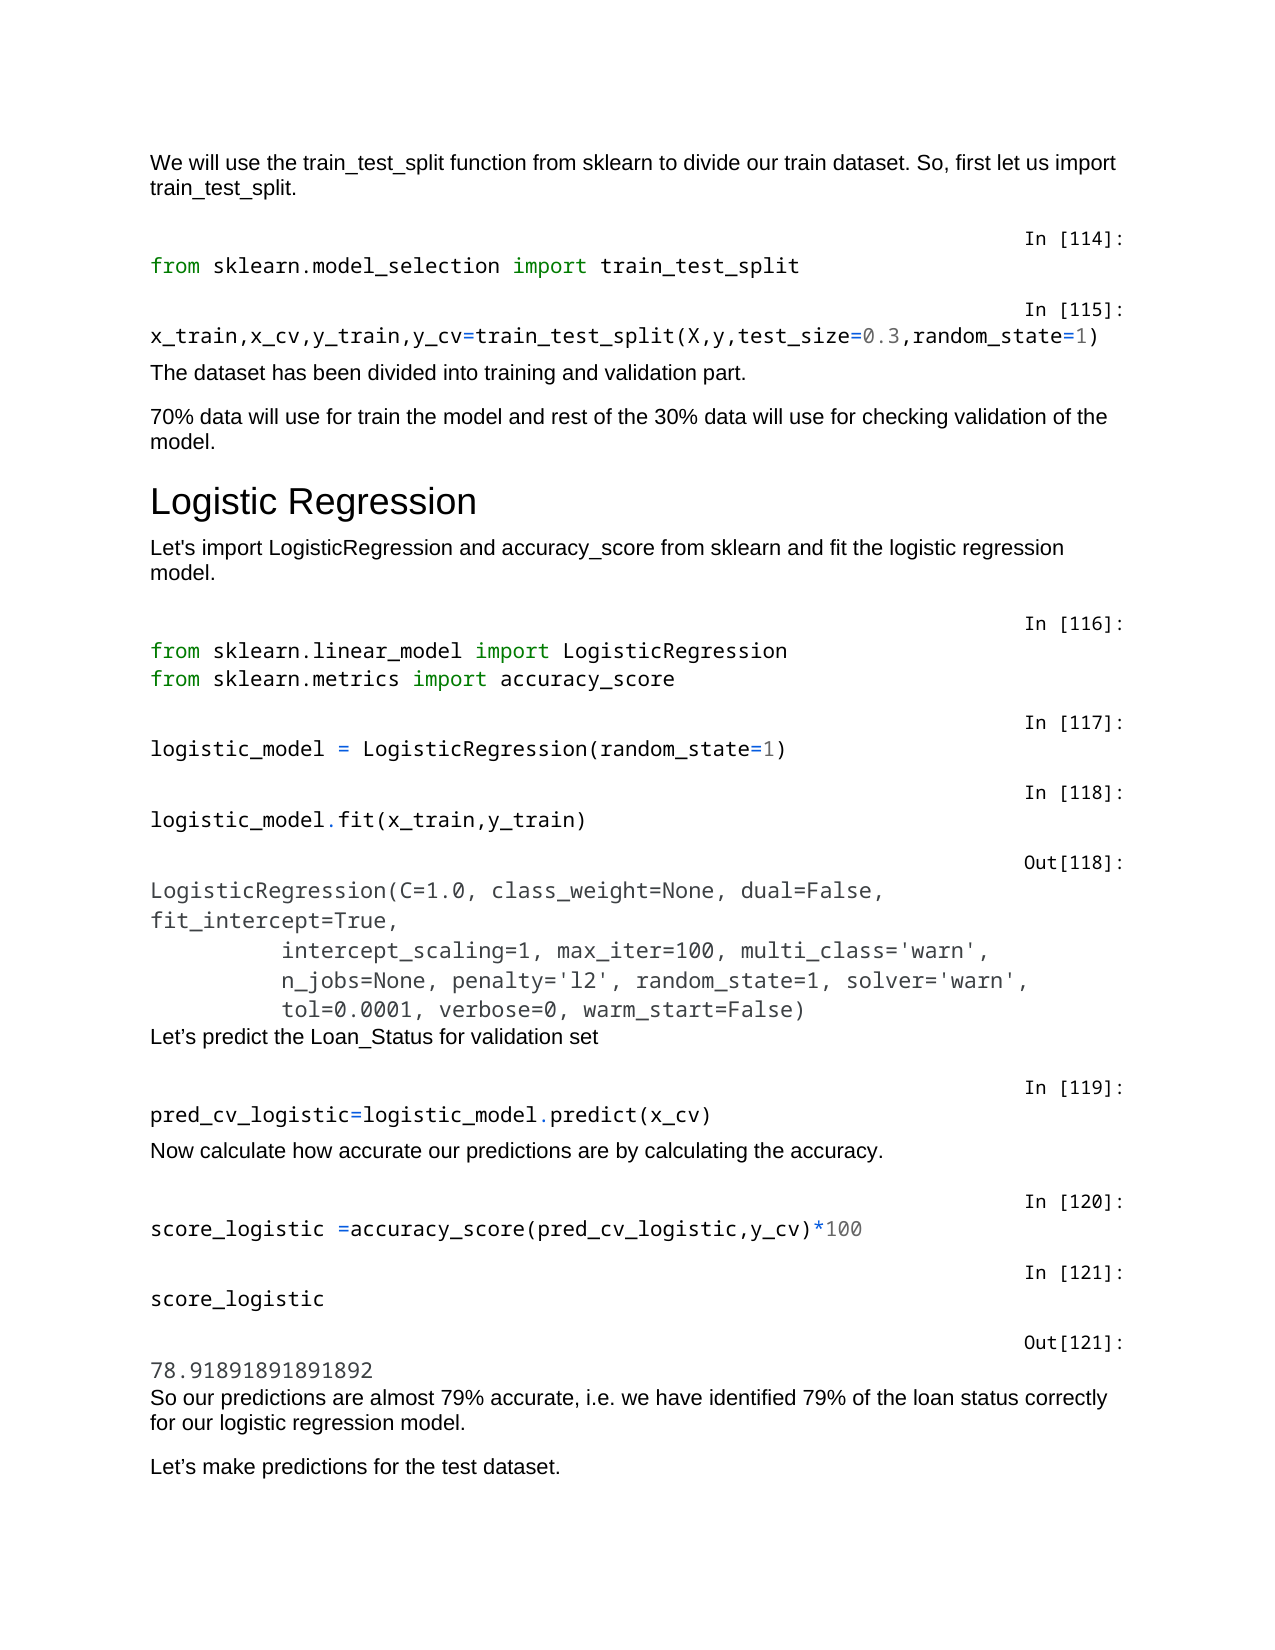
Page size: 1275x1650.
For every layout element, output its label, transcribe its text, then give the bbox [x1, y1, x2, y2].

text So our predictions are almost 79% accurate, i.e. we have identified 79% of the loan status correctly for our logistic regression model. [150, 1385, 1125, 1435]
text In [120]: [150, 1182, 1125, 1214]
text pred_cv_logistic=logistic_model.predict(x_cv) [150, 1100, 1125, 1128]
text 78.91891891891892 [150, 1355, 1125, 1385]
text Let's import LogisticRegression and accuracy_score from sklearn and fit the logistic regression model. [150, 535, 1125, 585]
text intercept_scaling=1, max_iter=100, multi_class='warn', [150, 935, 1125, 964]
text Let’s predict the Loan_Status for validation set [150, 1024, 1125, 1049]
text In [119]: [150, 1068, 1125, 1100]
text In [121]: [150, 1253, 1125, 1284]
text The dataset has been divided into training and validation part. [150, 360, 1125, 385]
text score_logistic =accuracy_score(pred_cv_logistic,y_cv)*100 [150, 1214, 1125, 1243]
text Out[118]: [150, 843, 1125, 875]
text 70% data will use for train the model and rest of the 30% data will use for checking validation of the model. [150, 404, 1125, 454]
text from sklearn.linear_model import LogisticRegression [150, 636, 1125, 664]
text We will use the train_test_split function from sklearn to divide our train dataset. So, first let us import train_test_split. [150, 150, 1125, 200]
text In [114]: [150, 219, 1125, 251]
text Logistic Regression [150, 479, 1125, 522]
text score_logistic [150, 1284, 1125, 1313]
text n_jobs=None, penalty='l2', random_state=1, solver='warn', [150, 964, 1125, 994]
text Now calculate how accurate our predictions are by calculating the accuracy. [150, 1138, 1125, 1164]
text logistic_model = LogisticRegression(random_state=1) [150, 734, 1125, 763]
text from sklearn.metrics import accuracy_score [150, 664, 1125, 693]
text tol=0.0001, verbose=0, warm_start=False) [150, 994, 1125, 1024]
text In [117]: [150, 703, 1125, 734]
text In [115]: [150, 289, 1125, 321]
text LogisticRegression(C=1.0, class_weight=None, dual=False, fit_intercept=True, [150, 875, 1125, 935]
text logistic_model.fit(x_train,y_train) [150, 805, 1125, 833]
text x_train,x_cv,y_train,y_cv=train_test_split(X,y,test_size=0.3,random_state=1) [150, 321, 1125, 350]
text In [116]: [150, 604, 1125, 636]
text In [118]: [150, 773, 1125, 805]
text Out[121]: [150, 1323, 1125, 1355]
text Let’s make predictions for the test dataset. [150, 1454, 1125, 1479]
text from sklearn.model_selection import train_test_split [150, 251, 1125, 279]
